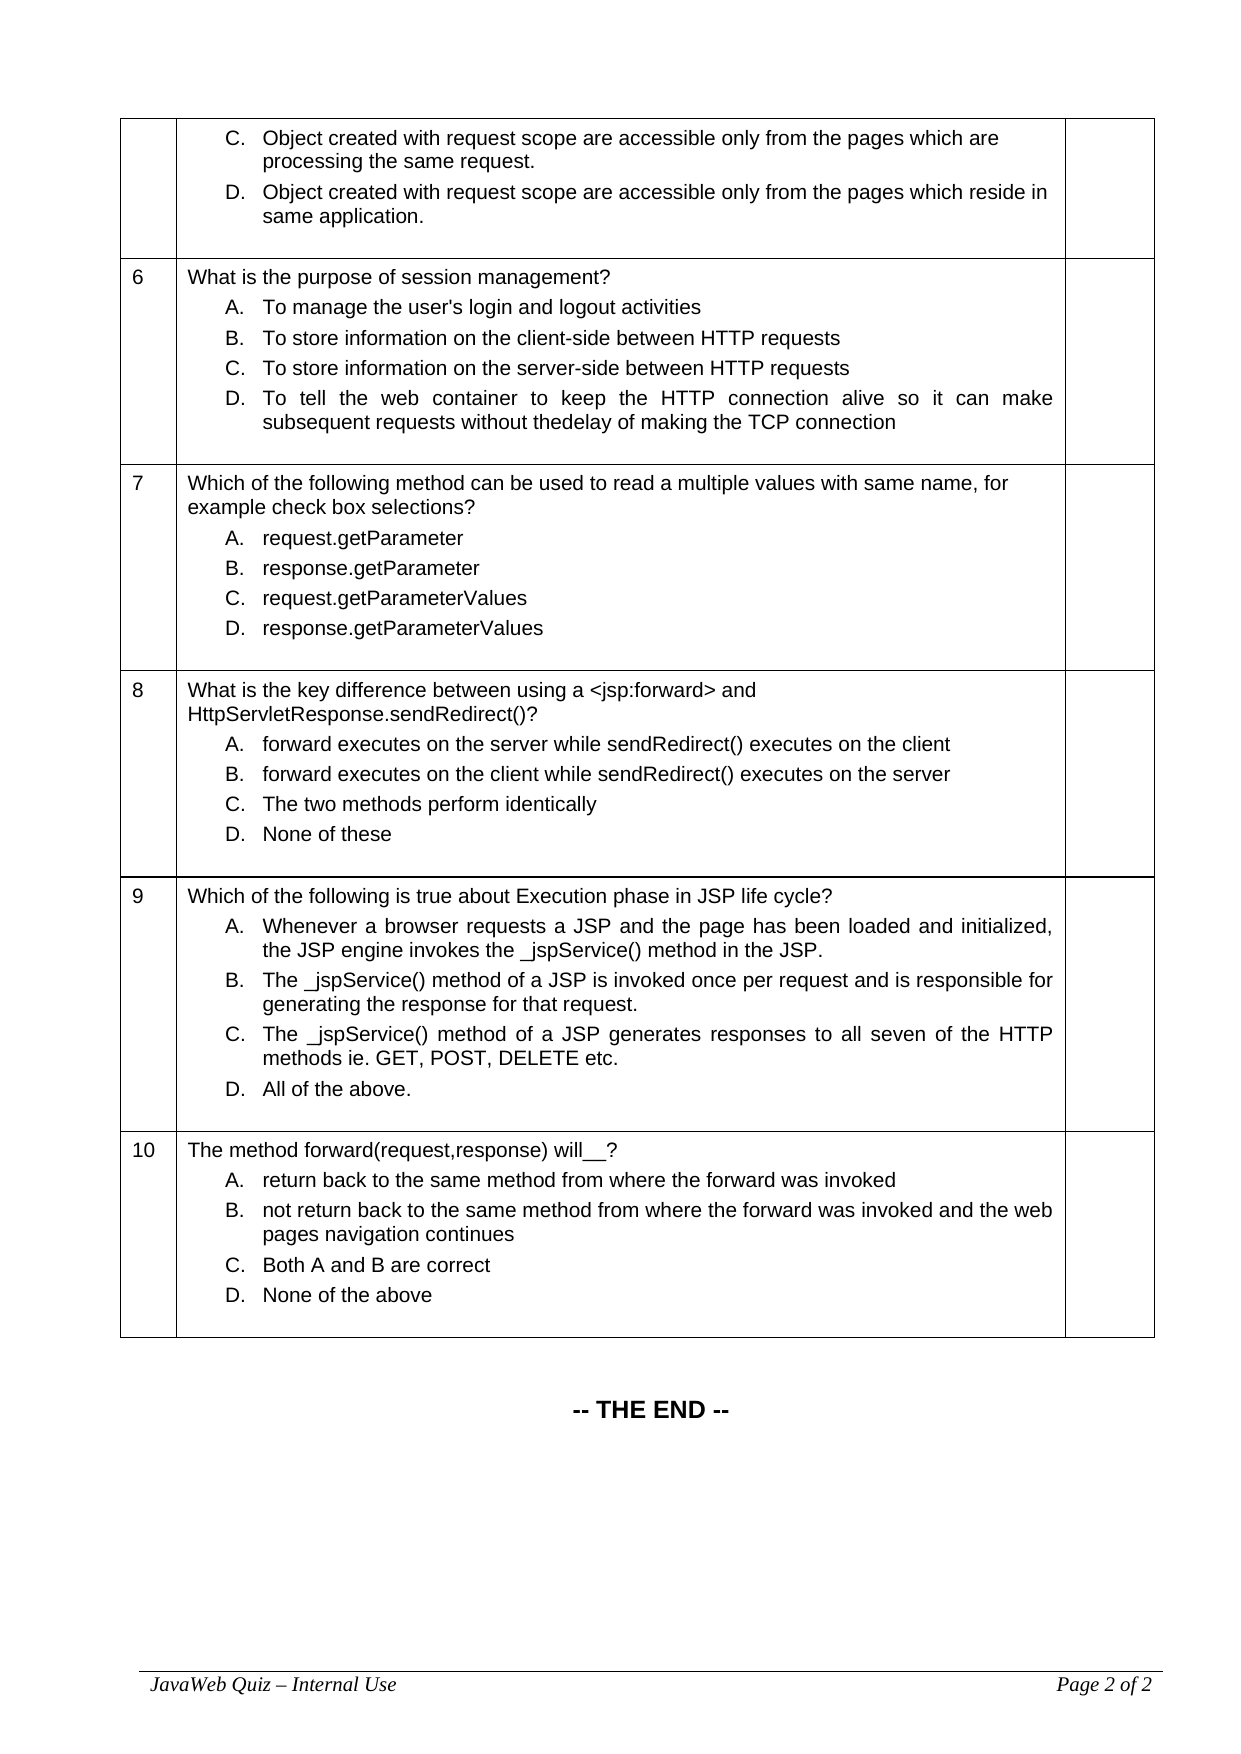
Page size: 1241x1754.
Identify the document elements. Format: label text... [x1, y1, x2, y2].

table_cell [1066, 259, 1154, 464]
table_cell Which of the following is true about Execution phase in JSP life cycle? Whenever a browser requests a JSP and the page has been loaded and initialized, the JSP engine invokes the _jspService() method in the JSP. The _jspService() method of a JSP is invoked once per request and is responsible for generating the response for that request. The _jspService() method of a JSP generates responses to all seven of the HTTP methods ie. GET, POST, DELETE etc. All of the above. [177, 878, 1065, 1131]
table_cell What is the key difference between using a <jsp:forward> and HttpServletResponse.sendRedirect()? forward executes on the server while sendRedirect() executes on the client forward executes on the client while sendRedirect() executes on the server The two methods perform identically None of these [177, 671, 1065, 876]
table_cell [121, 465, 176, 670]
table_cell [1066, 671, 1154, 876]
table_cell [121, 259, 176, 464]
table_cell [121, 1132, 176, 1337]
table_cell Which of the following method can be used to read a multiple values with same name, for example check box selections? request.getParameter response.getParameter request.getParameterValues response.getParameterValues [177, 465, 1065, 670]
table_cell [1066, 878, 1154, 1131]
table_cell [1066, 1132, 1154, 1337]
table_cell [121, 878, 176, 1131]
table_cell [121, 119, 176, 258]
table_cell What is the purpose of session management? To manage the user's login and logout activities To store information on the client-side between HTTP requests To store information on the server-side between HTTP requests To tell the web container to keep the HTTP connection alive so it can make subsequent requests without thedelay of making the TCP connection [177, 259, 1065, 464]
table_cell [1066, 465, 1154, 670]
table_cell [121, 671, 176, 876]
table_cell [177, 119, 1065, 258]
table_cell [1066, 119, 1154, 258]
text -- THE END -- [150, 1395, 1152, 1423]
table_cell The method forward(request,response) will__? return back to the same method from where the forward was invoked not return back to the same method from where the forward was invoked and the web pages navigation continues Both A and B are correct None of the above [177, 1132, 1065, 1337]
